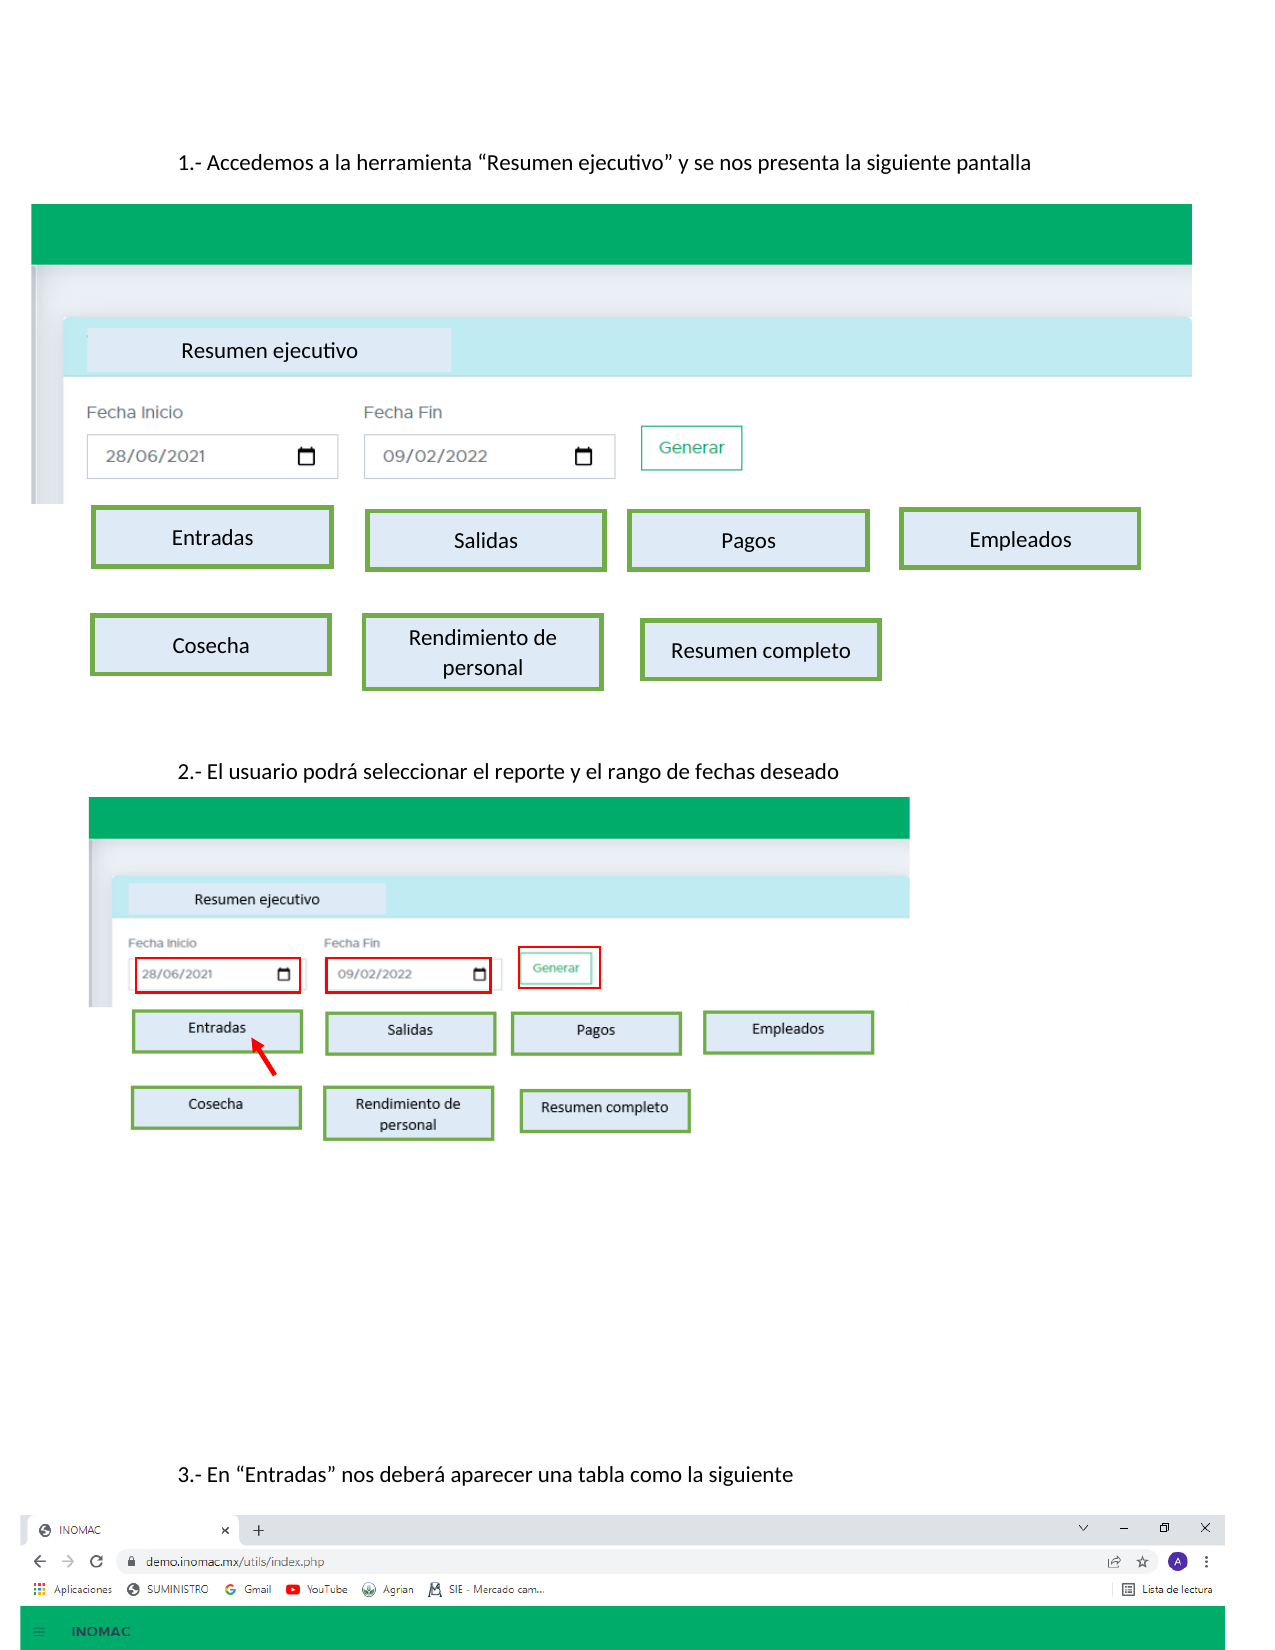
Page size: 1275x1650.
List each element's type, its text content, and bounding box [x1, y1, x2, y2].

text 1.- Accedemos a la herramienta “Resumen ejecutivo” y se nos presenta la siguiente pantalla [177, 148, 1098, 176]
picture [20, 1515, 1225, 1650]
text 2.- El usuario podrá seleccionar el reporte y el rango de fechas deseado [177, 757, 1098, 785]
text 3.- En “Entradas” nos deberá aparecer una tabla como la siguiente [177, 1460, 1098, 1488]
picture [86, 797, 913, 1148]
picture [31, 204, 1192, 504]
